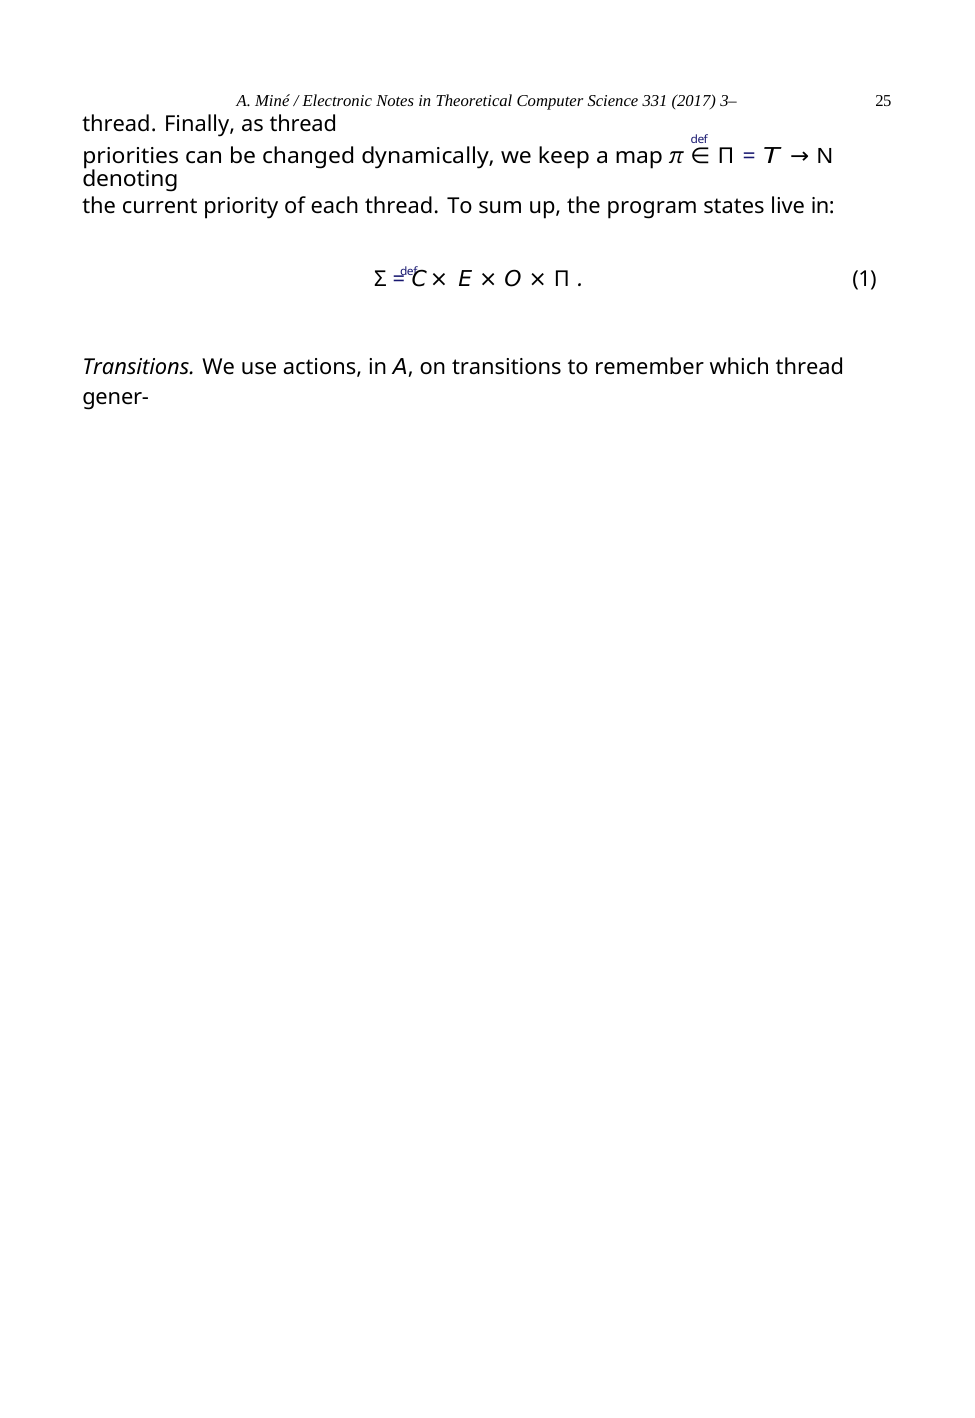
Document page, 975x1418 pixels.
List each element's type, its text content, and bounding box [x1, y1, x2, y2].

text Transitions. We use actions, in A, on transitions to remember which thread gener- [82, 351, 904, 411]
text priorities can be changed dynamically, we keep a map π ∈ Π = T → N denoting [82, 145, 904, 192]
text Σ = C× E × O × Π . (1) [374, 262, 904, 292]
text the current priority of each thread. To sum up, the program states live in: [82, 192, 904, 219]
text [82, 110, 881, 137]
